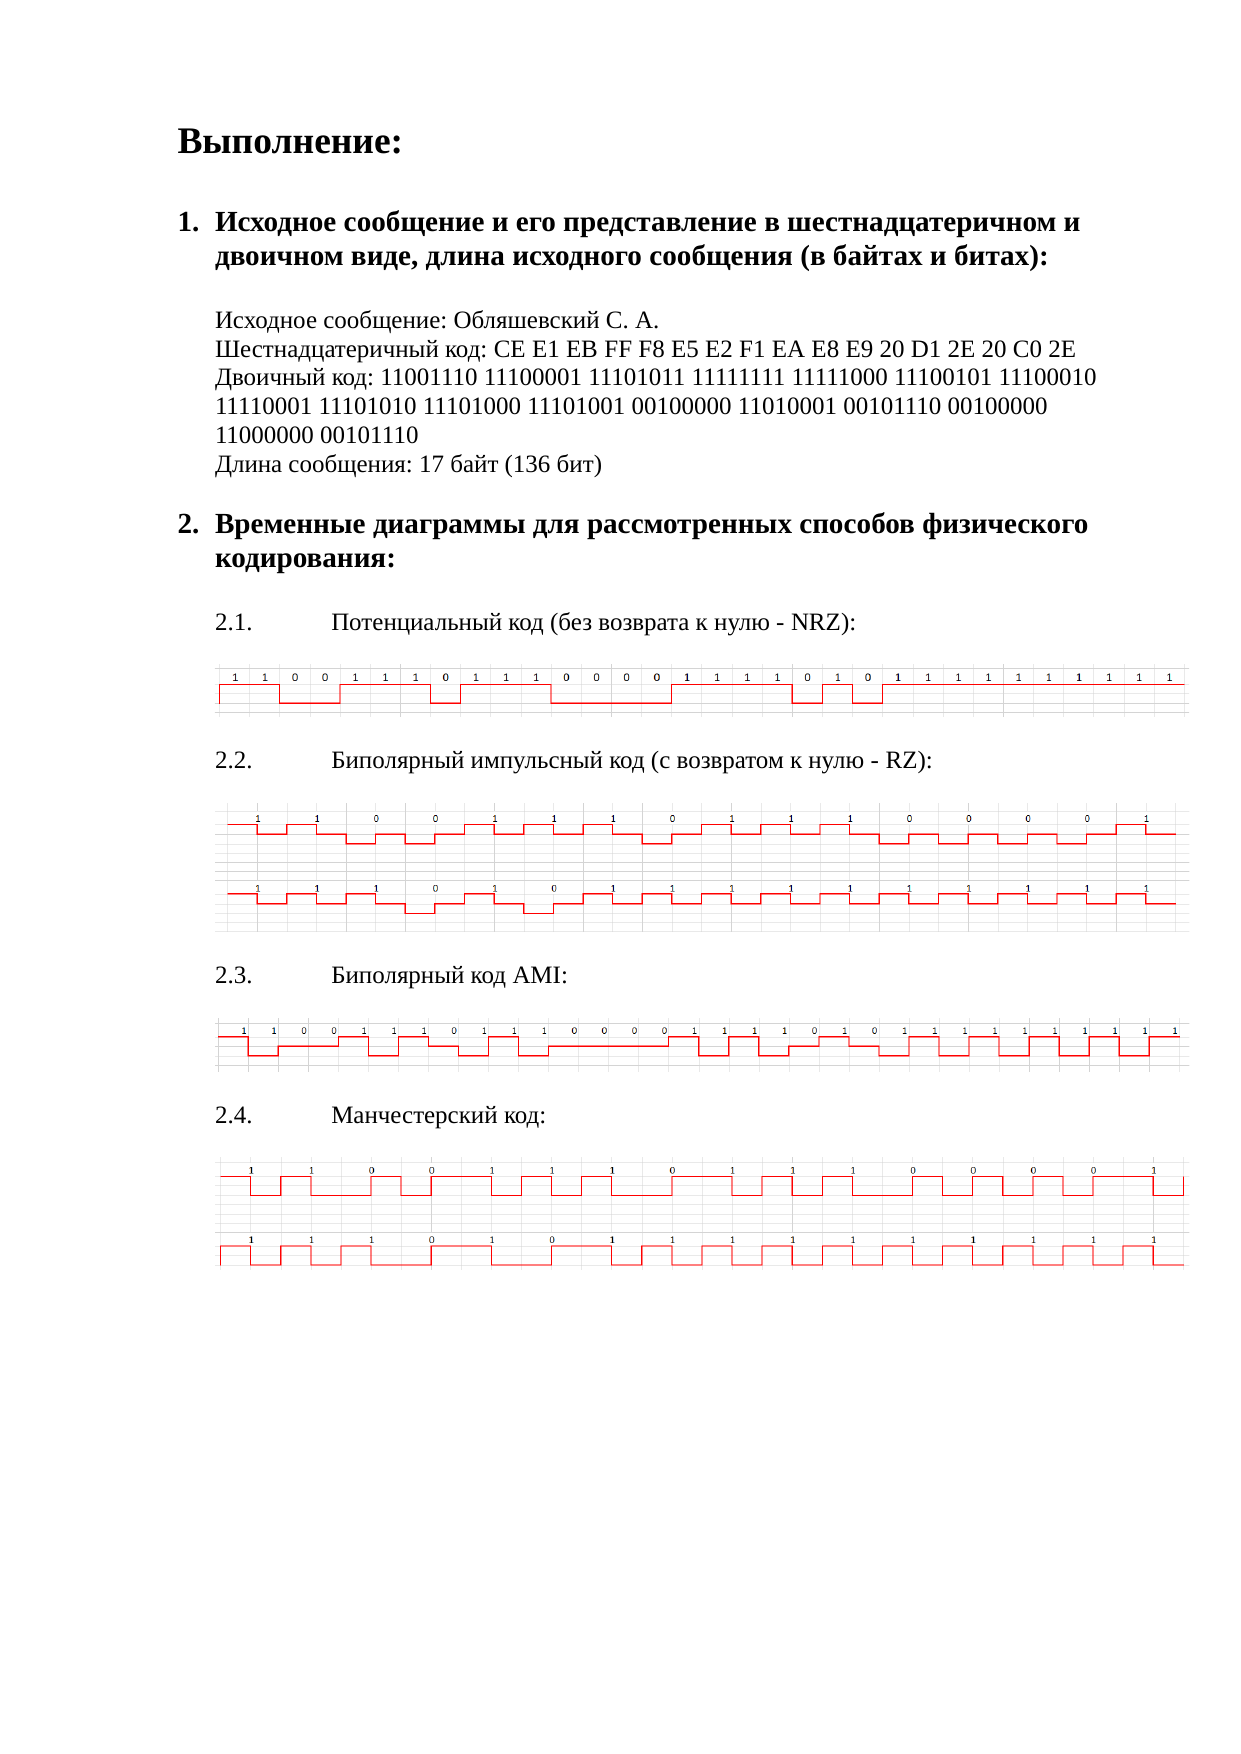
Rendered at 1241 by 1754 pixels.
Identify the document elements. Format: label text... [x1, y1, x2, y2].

list Двоичный код: 11001110 11100001 11101011 11111111 11111000 11100101 11100010 11110001 11101010 11101000 11101001 00100000 11010001 00101110 00100000 11000000 00101110 [215, 362, 1152, 449]
list Биполярный импульсный код (с возвратом к нулю - RZ): [215, 746, 1152, 774]
list Биполярный код AMI: [215, 961, 1152, 989]
list Потенциальный код (без возврата к нулю - NRZ): [215, 607, 1152, 636]
list Исходное сообщение: Обляшевский С. А. [215, 305, 1152, 334]
picture [215, 803, 1190, 932]
picture [214, 664, 1190, 717]
list Длина сообщения: 17 байт (136 бит) [215, 449, 1152, 477]
list Манчестерский код: [215, 1100, 1152, 1129]
list Временные диаграммы для рассмотренных способов физического кодирования: [177, 506, 1152, 573]
picture [215, 1157, 1190, 1270]
text Выполнение: [177, 118, 1152, 161]
list Исходное сообщение и его представление в шестнадцатеричном и двоичном виде, длина исходного сообщения (в байтах и битах): [177, 204, 1152, 271]
list Шестнадцатеричный код: CE E1 EB FF F8 E5 E2 F1 EA E8 E9 20 D1 2E 20 C0 2E [215, 334, 1152, 362]
picture [215, 1018, 1190, 1072]
